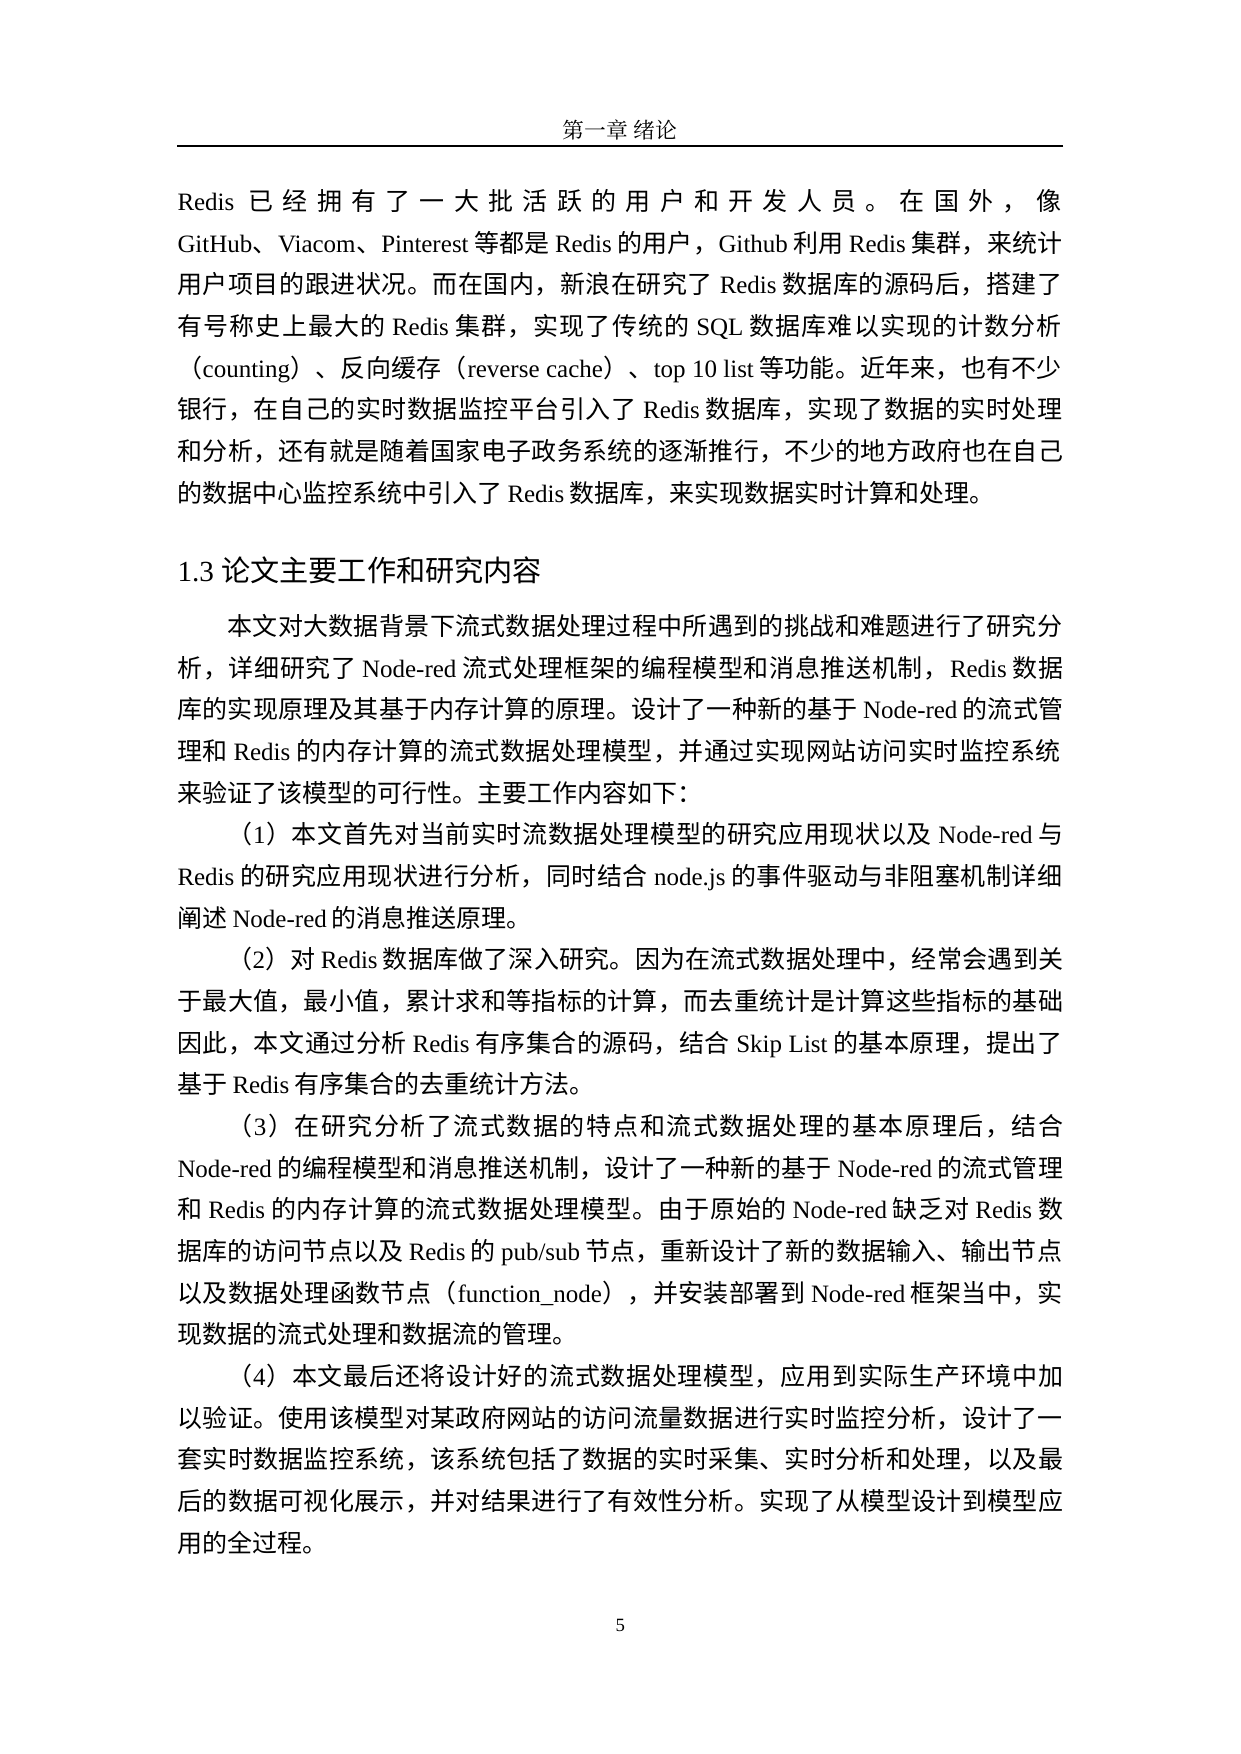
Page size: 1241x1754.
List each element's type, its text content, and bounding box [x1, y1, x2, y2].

text （4）本文最后还将设计好的流式数据处理模型，应用到实际生产环境中加以验证。使用该模型对某政府网站的访问流量数据进行实时监控分析，设计了一套实时数据监控系统，该系统包括了数据的实时采集、实时分析和处理，以及最后的数据可视化展示，并对结果进行了有效性分析。实现了从模型设计到模型应用的全过程。 [177, 1352, 1063, 1561]
text 本文对大数据背景下流式数据处理过程中所遇到的挑战和难题进行了研究分析，详细研究了Node-red流式处理框架的编程模型和消息推送机制，Redis数据库的实现原理及其基于内存计算的原理。设计了一种新的基于Node-red的流式管理和Redis的内存计算的流式数据处理模型，并通过实现网站访问实时监控系统来验证了该模型的可行性。主要工作内容如下： [177, 602, 1063, 811]
text （1）本文首先对当前实时流数据处理模型的研究应用现状以及Node-red与Redis的研究应用现状进行分析，同时结合node.js的事件驱动与非阻塞机制详细阐述Node-red的消息推送原理。 [177, 811, 1063, 936]
text （2）对Redis数据库做了深入研究。因为在流式数据处理中，经常会遇到关于最大值，最小值，累计求和等指标的计算，而去重统计是计算这些指标的基础。因此，本文通过分析Redis有序集合的源码，结合Skip List的基本原理，提出了基于Redis有序集合的去重统计方法。 [177, 936, 1063, 1102]
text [177, 177, 1063, 511]
text 1.3 论文主要工作和研究内容 [177, 548, 1063, 590]
text （3）在研究分析了流式数据的特点和流式数据处理的基本原理后，结合Node-red的编程模型和消息推送机制，设计了一种新的基于Node-red的流式管理和Redis的内存计算的流式数据处理模型。由于原始的Node-red缺乏对Redis数据库的访问节点以及Redis的pub/sub节点，重新设计了新的数据输入、输出节点以及数据处理函数节点（function_node），并安装部署到Node-red框架当中，实现数据的流式处理和数据流的管理。 [177, 1102, 1063, 1352]
